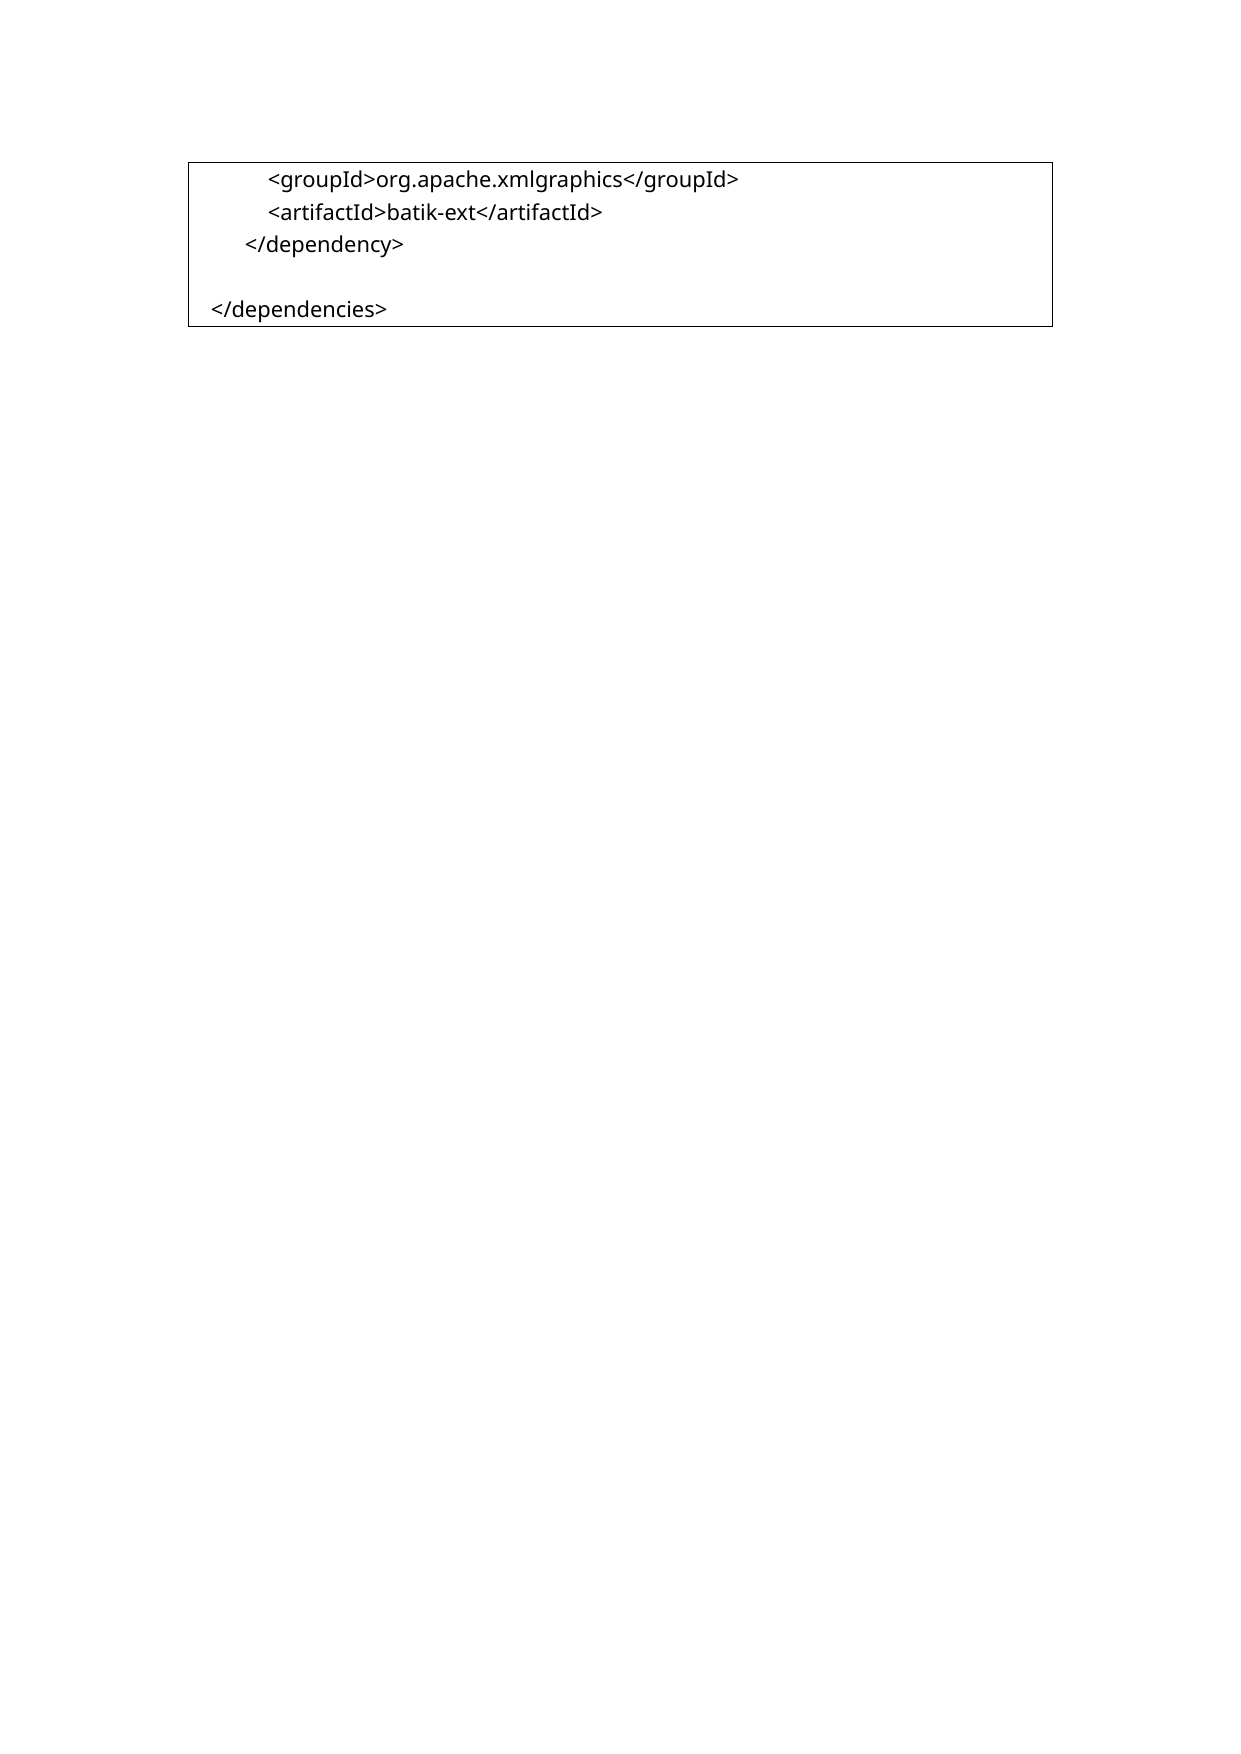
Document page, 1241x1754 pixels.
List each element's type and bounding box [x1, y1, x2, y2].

table_header [189, 163, 1052, 326]
